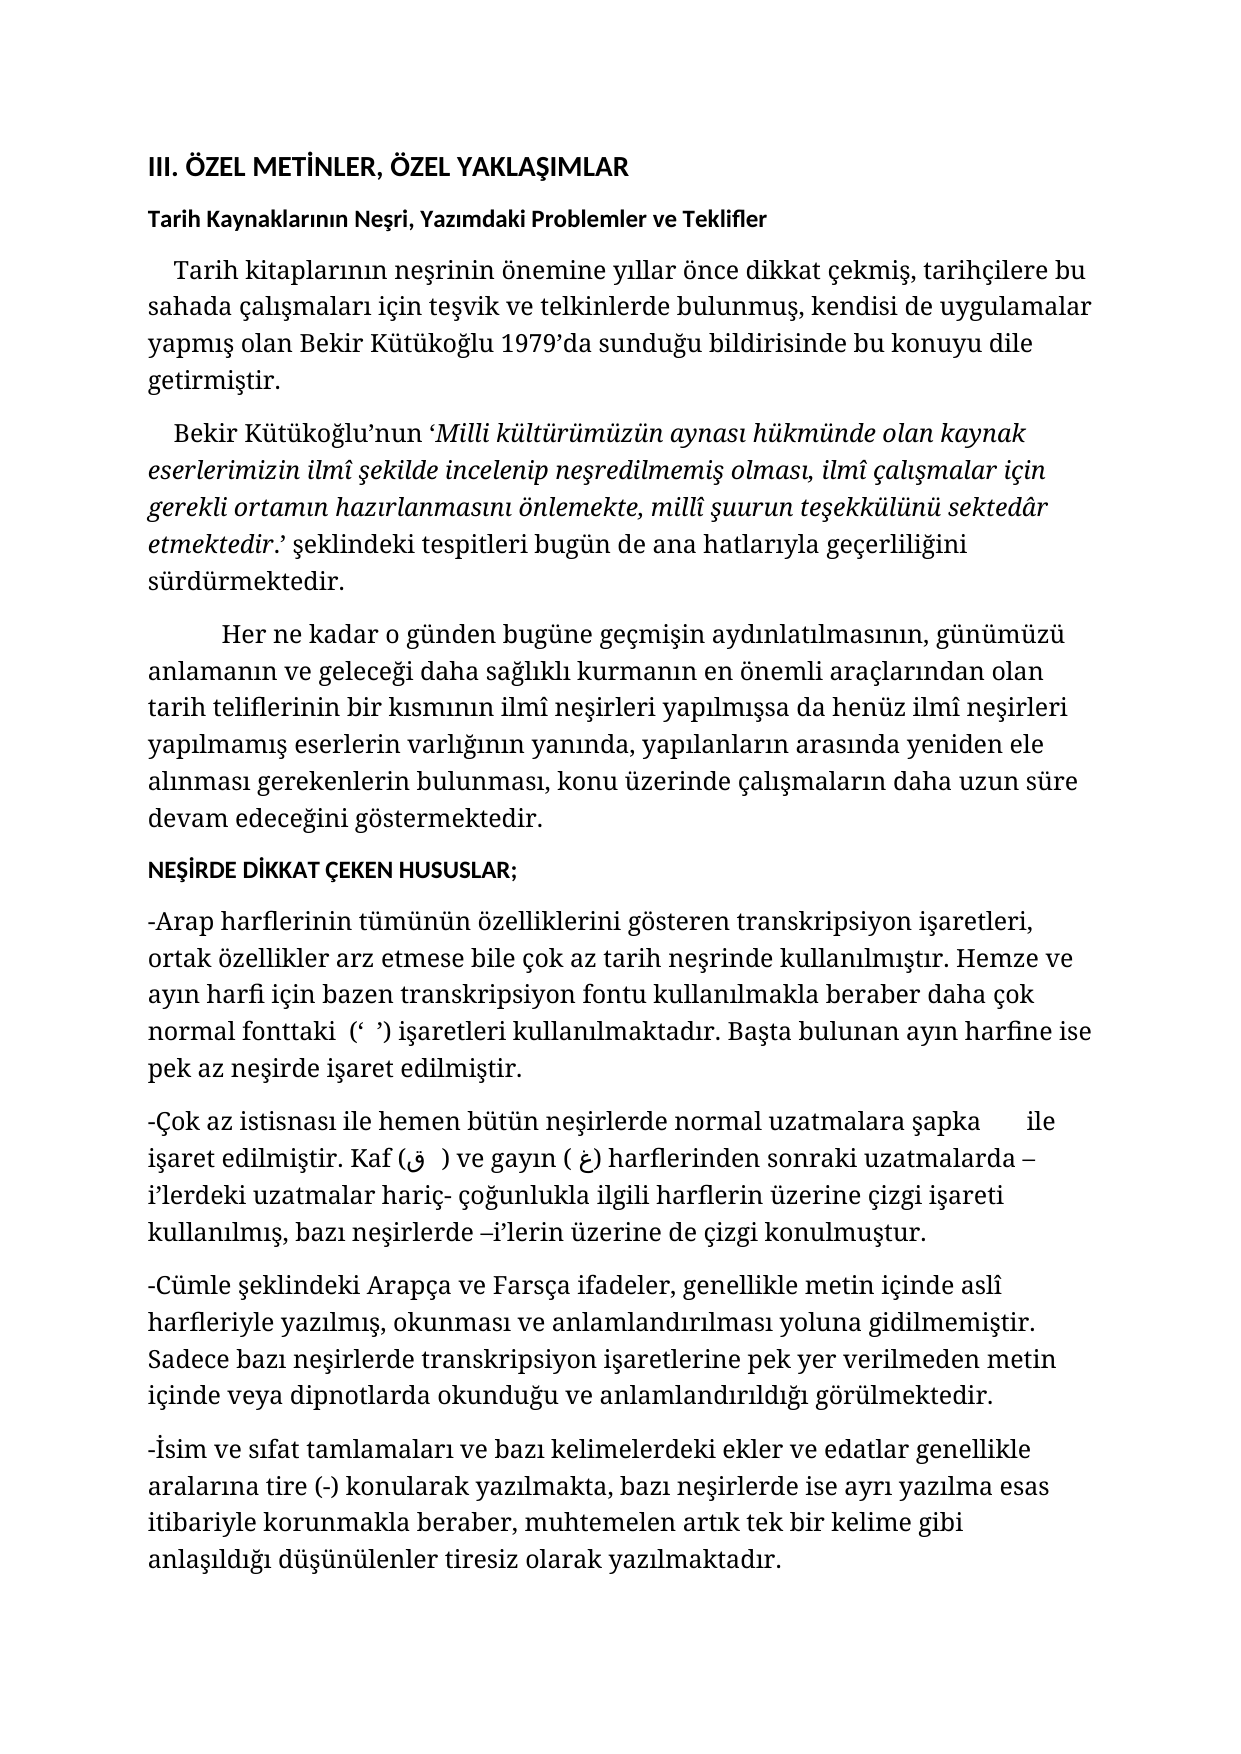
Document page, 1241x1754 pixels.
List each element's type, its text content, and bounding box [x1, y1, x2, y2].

text -İsim ve sıfat tamlamaları ve bazı kelimelerdeki ekler ve edatlar genellikle aralarına tire (-) konularak yazılmakta, bazı neşirlerde ise ayrı yazılma esas itibariyle korunmakla beraber, muhtemelen artık tek bir kelime gibi anlaşıldığı düşünülenler tiresiz olarak yazılmaktadır. [148, 1431, 1093, 1576]
text Tarih kitaplarının neşrinin önemine yıllar önce dikkat çekmiş, tarihçilere bu sahada çalışmaları için teşvik ve telkinlerde bulunmuş, kendisi de uygulamalar yapmış olan Bekir Kütükoğlu 1979’da sunduğu bildirisinde bu konuyu dile getirmiştir. [148, 252, 1093, 397]
text NEŞİRDE DİKKAT ÇEKEN HUSUSLAR; [148, 854, 1093, 884]
text -Cümle şeklindeki Arapça ve Farsça ifadeler, genellikle metin içinde aslî harfleriyle yazılmış, okunması ve anlamlandırılması yoluna gidilmemiştir. Sadece bazı neşirlerde transkripsiyon işaretlerine pek yer verilmeden metin içinde veya dipnotlarda okunduğu ve anlamlandırıldığı görülmektedir. [148, 1268, 1093, 1412]
text Her ne kadar o günden bugüne geçmişin aydınlatılmasının, günümüzü anlamanın ve geleceği daha sağlıklı kurmanın en önemli araçlarından olan tarih teliflerinin bir kısmının ilmî neşirleri yapılmışsa da henüz ilmî neşirleri yapılmamış eserlerin varlığının yanında, yapılanların arasında yeniden ele alınması gerekenlerin bulunması, konu üzerinde çalışmaların daha uzun süre devam edeceğini göstermektedir. [148, 617, 1093, 834]
text -Arap harflerinin tümünün özelliklerini gösteren transkripsiyon işaretleri, ortak özellikler arz etmese bile çok az tarih neşrinde kullanılmıştır. Hemze ve ayın harfi için bazen transkripsiyon fontu kullanılmakla beraber daha çok normal fonttaki (‘ ’) işaretleri kullanılmaktadır. Başta bulunan ayın harfine ise pek az neşirde işaret edilmiştir. [148, 903, 1093, 1084]
text -Çok az istisnası ile hemen bütün neşirlerde normal uzatmalara şapka ile işaret edilmiştir. Kaf (ق ) ve gayın ( غ) harflerinden sonraki uzatmalarda –i’lerdeki uzatmalar hariç- çoğunlukla ilgili harflerin üzerine çizgi işareti kullanılmış, bazı neşirlerde –i’lerin üzerine de çizgi konulmuştur. [148, 1104, 1093, 1248]
text III. ÖZEL METİNLER, ÖZEL YAKLAŞIMLAR [148, 148, 1093, 183]
text Bekir Kütükoğlu’nun ‘Milli kültürümüzün aynası hükmünde olan kaynak eserlerimizin ilmî şekilde incelenip neşredilmemiş olması, ilmî çalışmalar için gerekli ortamın hazırlanmasını önlemekte, millî şuurun teşekkülünü sektedâr etmektedir.’ şeklindeki tespitleri bugün de ana hatlarıyla geçerliliğini sürdürmektedir. [148, 416, 1093, 597]
text Tarih Kaynaklarının Neşri, Yazımdaki Problemler ve Teklifler [148, 203, 1093, 233]
